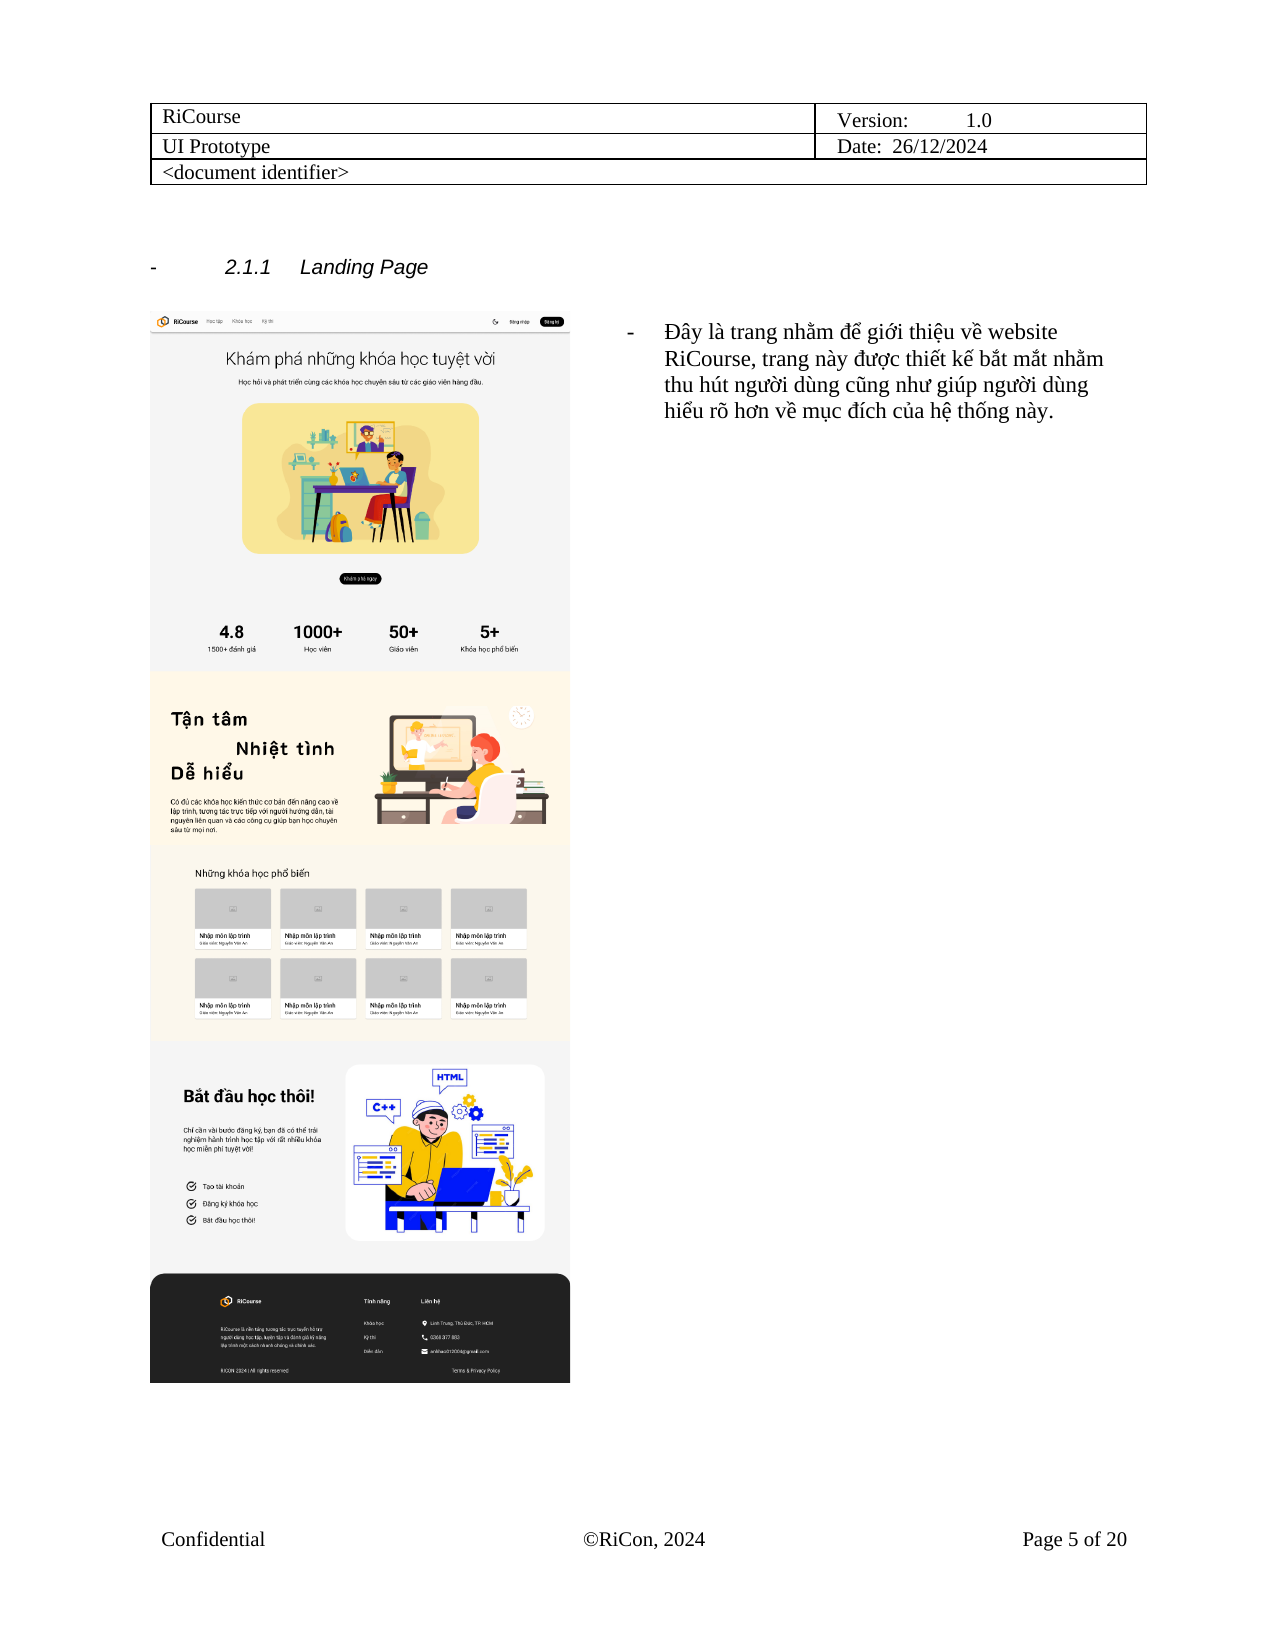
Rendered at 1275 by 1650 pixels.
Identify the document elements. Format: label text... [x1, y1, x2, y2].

list Đây là trang nhằm để giới thiệu về website RiCourse, trang này được thiết kế bắt mắt nhằm thu hút người dùng cũng như giúp người dùng hiểu rõ hơn về mục đích của hệ thống này. [571, 318, 1125, 424]
subtitle 2.1.1 Landing Page [150, 255, 1125, 279]
picture [150, 311, 571, 1383]
